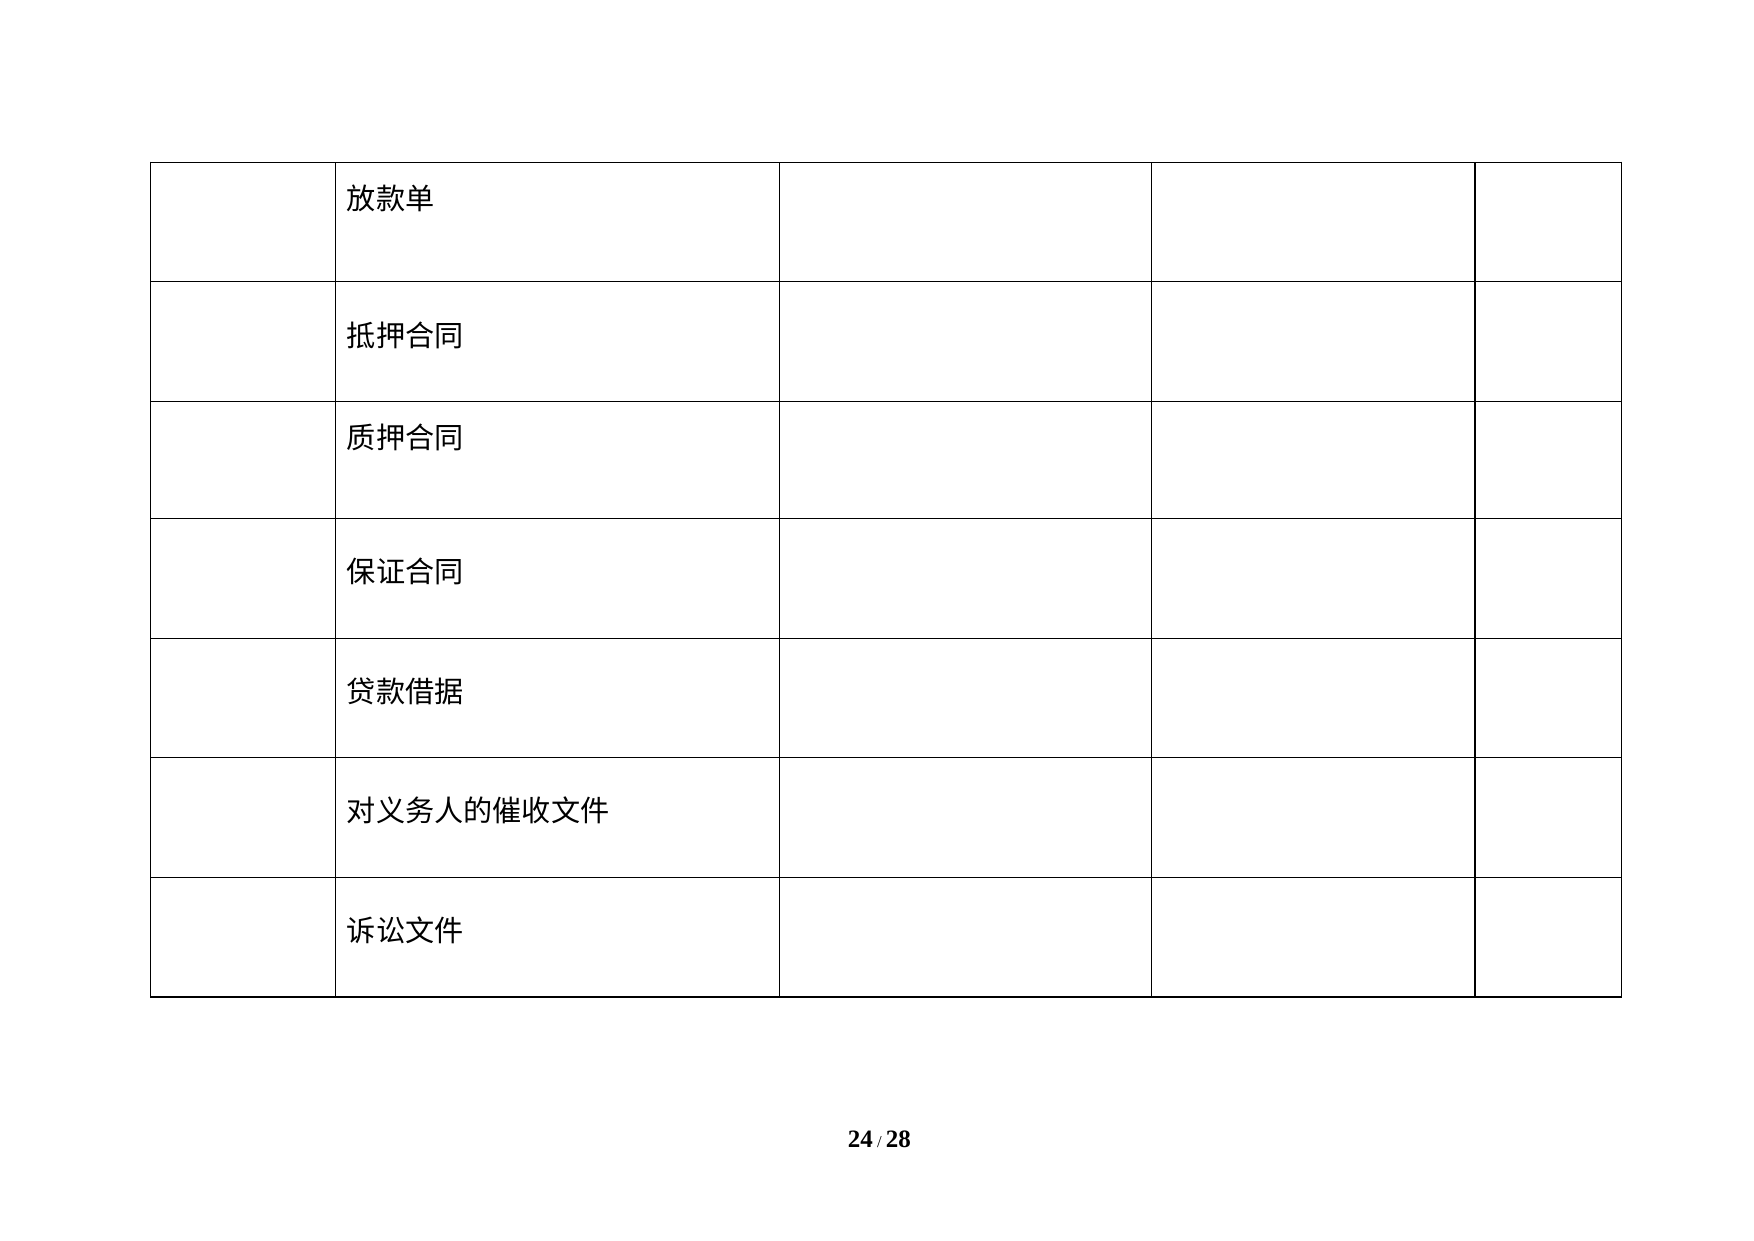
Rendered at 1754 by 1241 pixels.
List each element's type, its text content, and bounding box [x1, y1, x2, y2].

table_cell 诉讼文件 [336, 878, 779, 996]
table_cell 抵押合同 [336, 282, 779, 401]
table_cell 放款单 [336, 163, 779, 281]
table_cell [780, 639, 1151, 757]
table_cell 质押合同 [336, 402, 779, 518]
table_cell [1476, 519, 1621, 638]
table_cell 贷款借据 [336, 639, 779, 757]
table_cell [1476, 758, 1621, 877]
table_cell [1152, 639, 1474, 757]
table_cell 对义务人的催收文件 [336, 758, 779, 877]
table_cell [780, 163, 1151, 281]
table_cell [151, 758, 335, 877]
table_cell [1152, 878, 1474, 996]
table_cell [1476, 282, 1621, 401]
table_cell [1476, 878, 1621, 996]
table_cell [1476, 402, 1621, 518]
table_cell [780, 519, 1151, 638]
table_cell 保证合同 [336, 519, 779, 638]
table_cell [780, 282, 1151, 401]
table_cell [1152, 758, 1474, 877]
table_cell [1476, 639, 1621, 757]
table_cell [151, 282, 335, 401]
table_cell [151, 639, 335, 757]
table_cell [1152, 519, 1474, 638]
table_cell [780, 758, 1151, 877]
table_cell [1476, 163, 1621, 281]
table_cell [151, 878, 335, 996]
table_cell [151, 402, 335, 518]
table_cell [151, 163, 335, 281]
table_cell [1152, 402, 1474, 518]
table_cell [780, 878, 1151, 996]
table_cell [1152, 282, 1474, 401]
table_cell [1152, 163, 1474, 281]
table_cell [151, 519, 335, 638]
table_cell [780, 402, 1151, 518]
